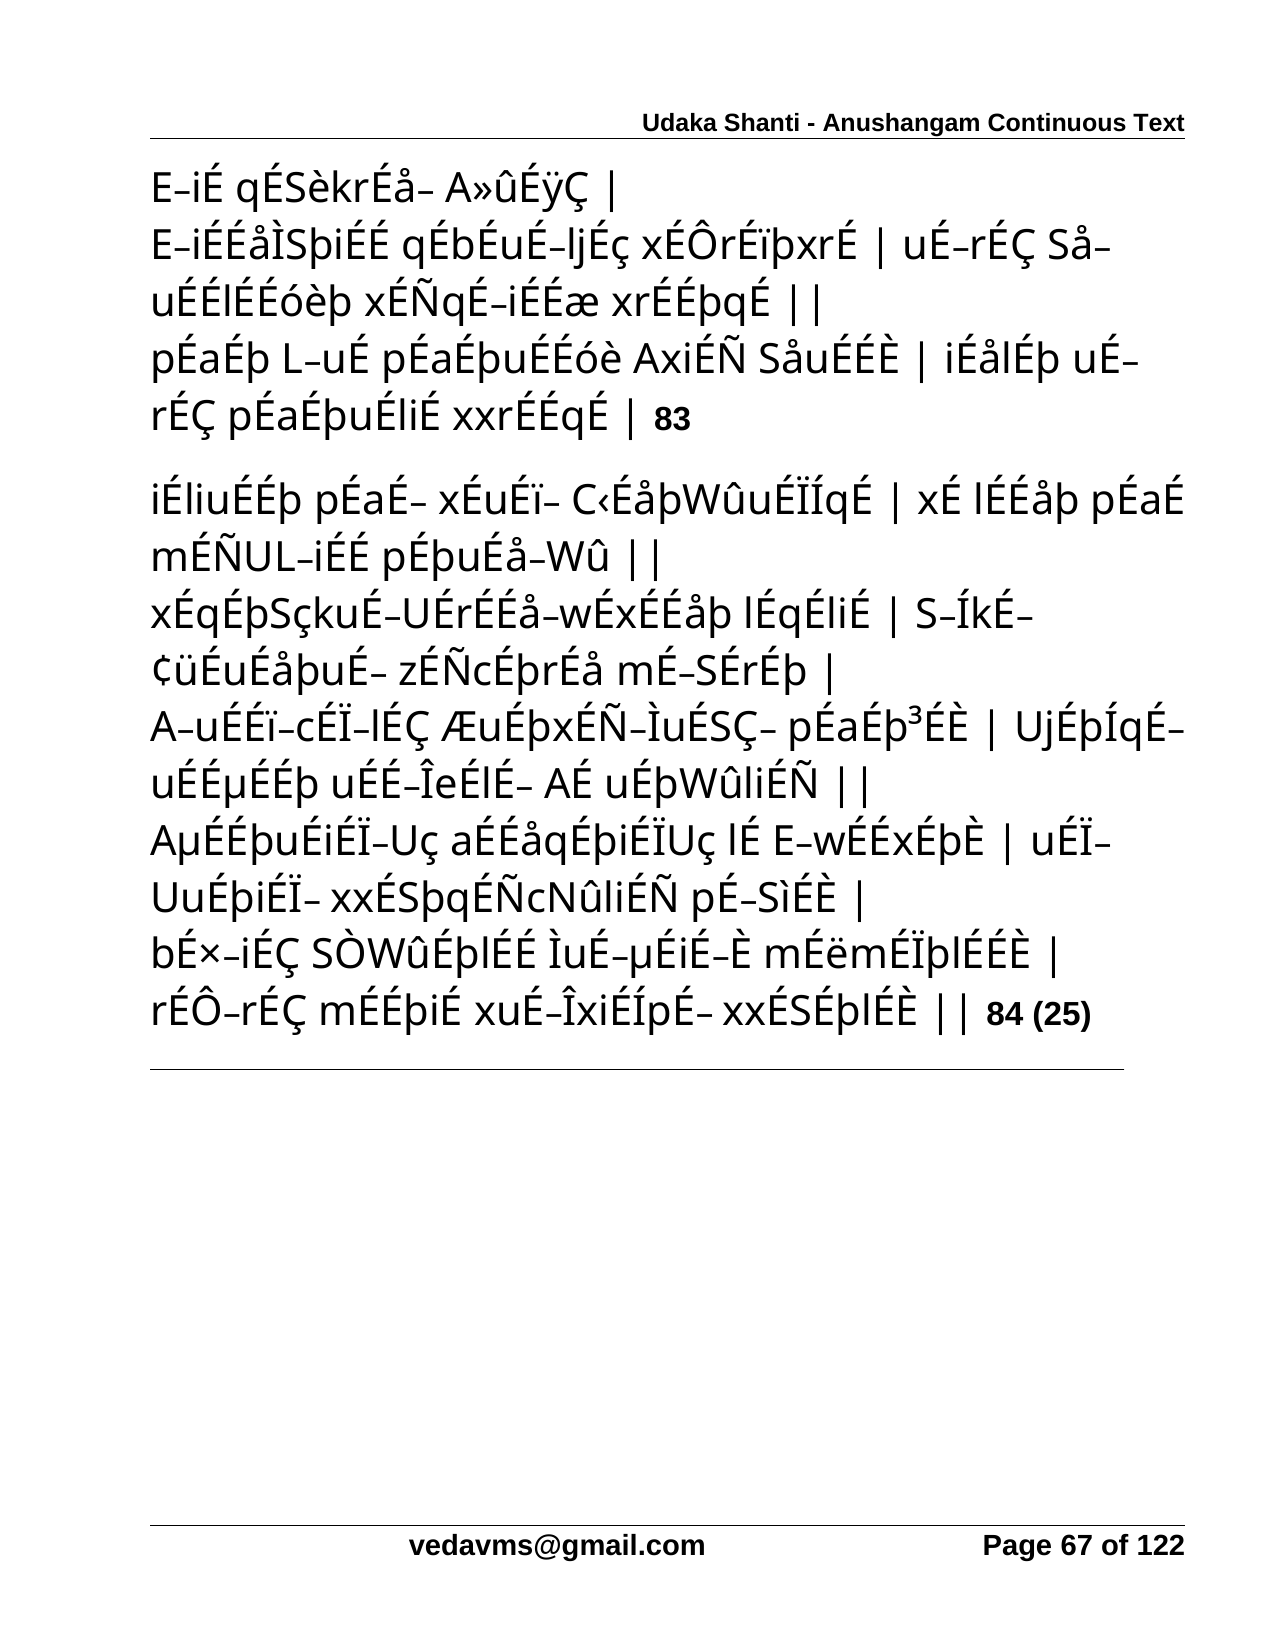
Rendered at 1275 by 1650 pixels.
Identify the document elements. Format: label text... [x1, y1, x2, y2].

text E–iÉåSÉlÉÏÇ– pÉaÉþuÉliÉ xxrÉÉqÉ | E–iÉ mÉëÌmÉ–iuÉ E–iÉ qÉSèkrÉå– A»ûÉÿÇ | [150, 158, 1185, 215]
text AµÉÉþuÉiÉÏ–Uç aÉÉåqÉþiÉÏUç lÉ E–wÉÉxÉþÈ | uÉÏ–UuÉþiÉÏ– xxÉSþqÉÑcNûliÉÑ pÉ–SìÉÈ | [150, 811, 1243, 924]
text E–iÉÉåÌSþiÉÉ qÉbÉuÉ–ljÉç xÉÔrÉïþxrÉ | uÉ–rÉÇ Så–uÉÉlÉÉóèþ xÉÑqÉ–iÉÉæ xrÉÉþqÉ || [150, 215, 1185, 329]
text A–uÉÉï–cÉÏ–lÉÇ ÆuÉþxÉÑ–ÌuÉSÇ– pÉaÉþ³ÉÈ | UjÉþÍqÉ–uÉÉµÉÉþ uÉÉ–ÎeÉlÉ– AÉ uÉþWûliÉÑ || [150, 697, 1243, 811]
text bÉ×–iÉÇ SÒWûÉþlÉÉ ÌuÉ–µÉiÉ–È mÉëmÉÏþlÉÉÈ | [150, 924, 1243, 981]
text rÉÔ–rÉÇ mÉÉþiÉ xuÉ–ÎxiÉÍpÉ– xxÉSÉþlÉÈ || 84 (25) [150, 981, 1243, 1038]
text iÉliuÉÉþ pÉaÉ– xÉuÉï– C‹ÉåþWûuÉÏÍqÉ | xÉ lÉÉåþ pÉaÉ mÉÑUL–iÉÉ pÉþuÉå–Wû || [150, 470, 1243, 584]
text xÉqÉþSçkuÉ–UÉrÉÉå–wÉxÉÉåþ lÉqÉliÉ | S–ÍkÉ–¢üÉuÉåþuÉ– zÉÑcÉþrÉå mÉ–SÉrÉþ | [150, 584, 1243, 697]
text pÉaÉþ L–uÉ pÉaÉþuÉÉóè AxiÉÑ SåuÉÉÈ | iÉålÉþ uÉ–rÉÇ pÉaÉþuÉliÉ xxrÉÉqÉ | 83 [150, 329, 1185, 442]
